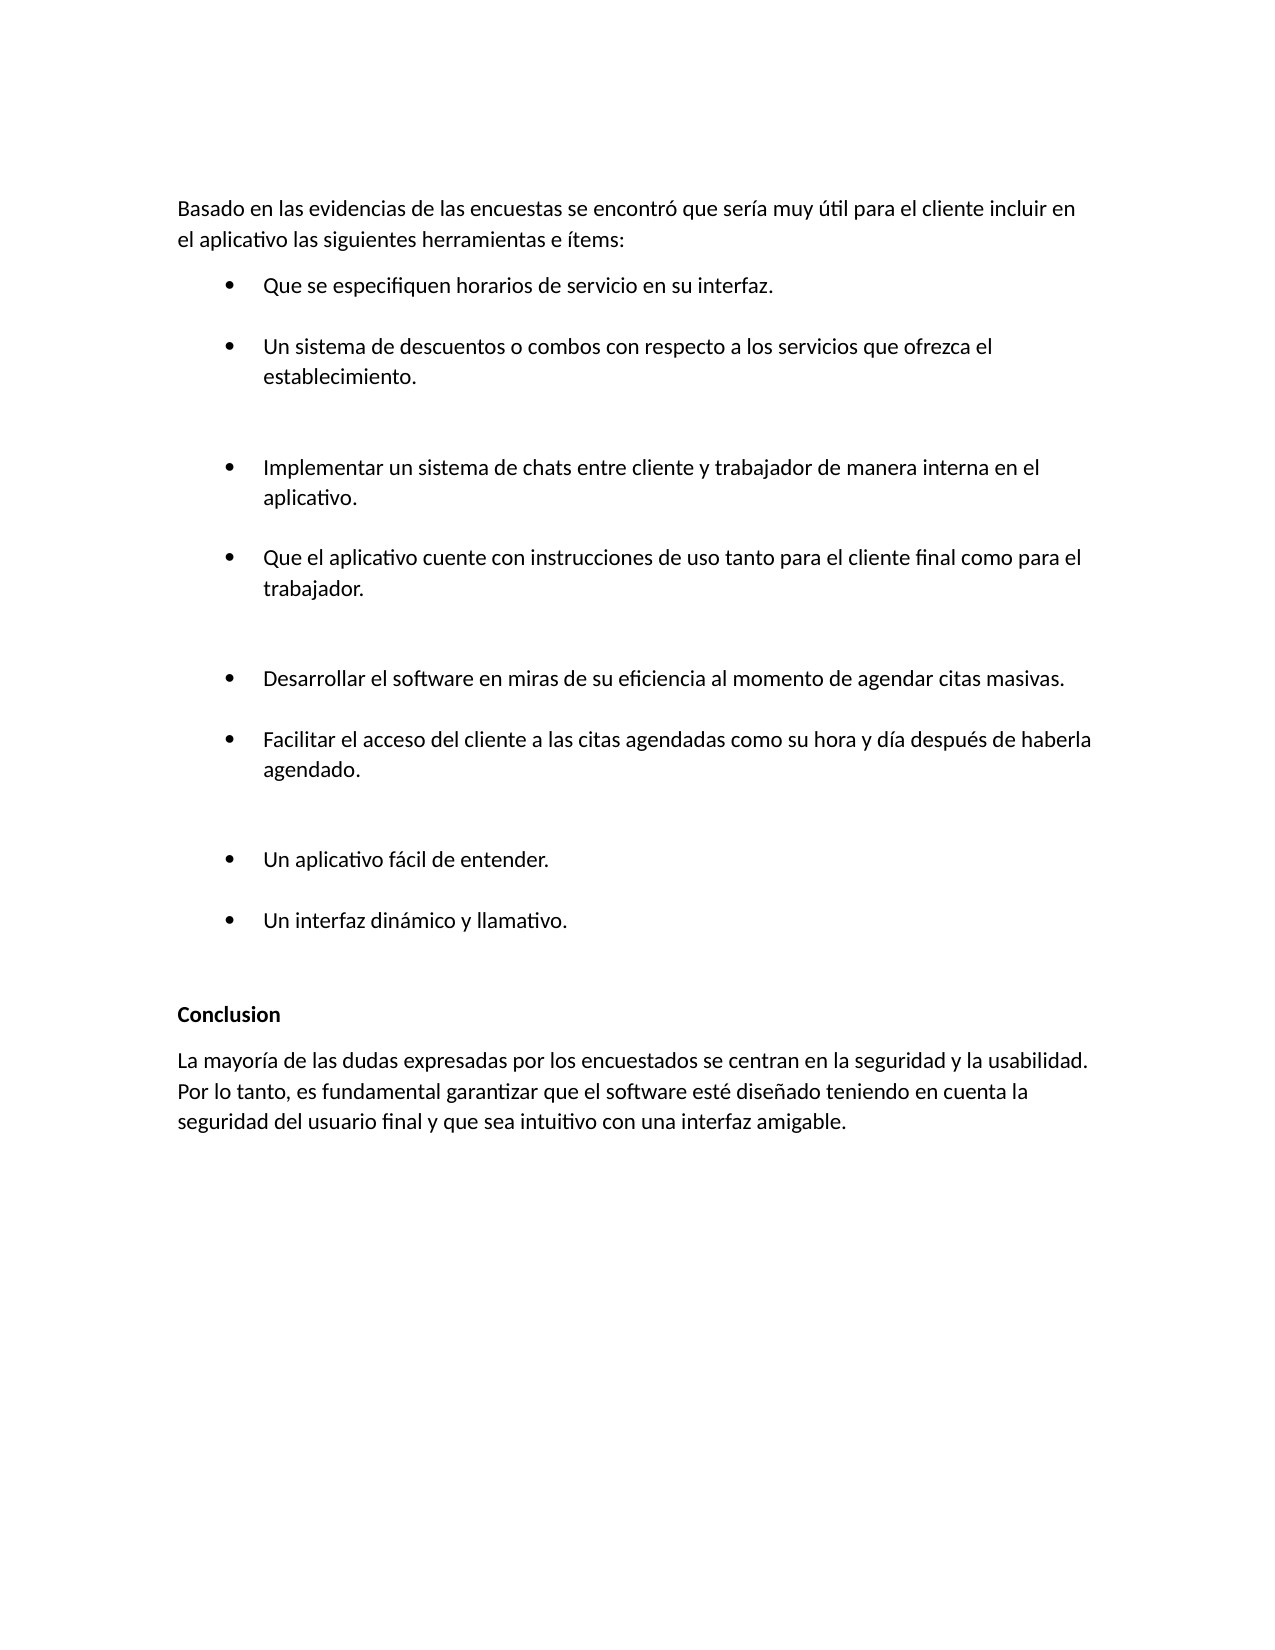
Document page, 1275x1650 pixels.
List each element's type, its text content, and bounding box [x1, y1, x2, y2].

list Un aplicativo fácil de entender. [226, 846, 1098, 873]
list Desarrollar el software en miras de su eficiencia al momento de agendar citas masivas. [226, 664, 1098, 692]
list Que se especifiquen horarios de servicio en su interfaz. [226, 272, 1098, 299]
list Un sistema de descuentos o combos con respecto a los servicios que ofrezca el establecimiento. [226, 332, 1098, 390]
text Basado en las evidencias de las encuestas se encontró que sería muy útil para el cliente incluir en el aplicativo las siguientes herramientas e ítems: [177, 194, 1098, 253]
list Que el aplicativo cuente con instrucciones de uso tanto para el cliente final como para el trabajador. [226, 543, 1098, 602]
text La mayoría de las dudas expresadas por los encuestados se centran en la seguridad y la usabilidad. Por lo tanto, es fundamental garantizar que el software esté diseñado teniendo en cuenta la seguridad del usuario final y que sea intuitivo con una interfaz amigable. [177, 1047, 1098, 1135]
text Conclusion [177, 1000, 1098, 1028]
list Facilitar el acceso del cliente a las citas agendadas como su hora y día después de haberla agendado. [226, 725, 1098, 783]
list Un interfaz dinámico y llamativo. [226, 906, 1098, 934]
list Implementar un sistema de chats entre cliente y trabajador de manera interna en el aplicativo. [226, 453, 1098, 511]
